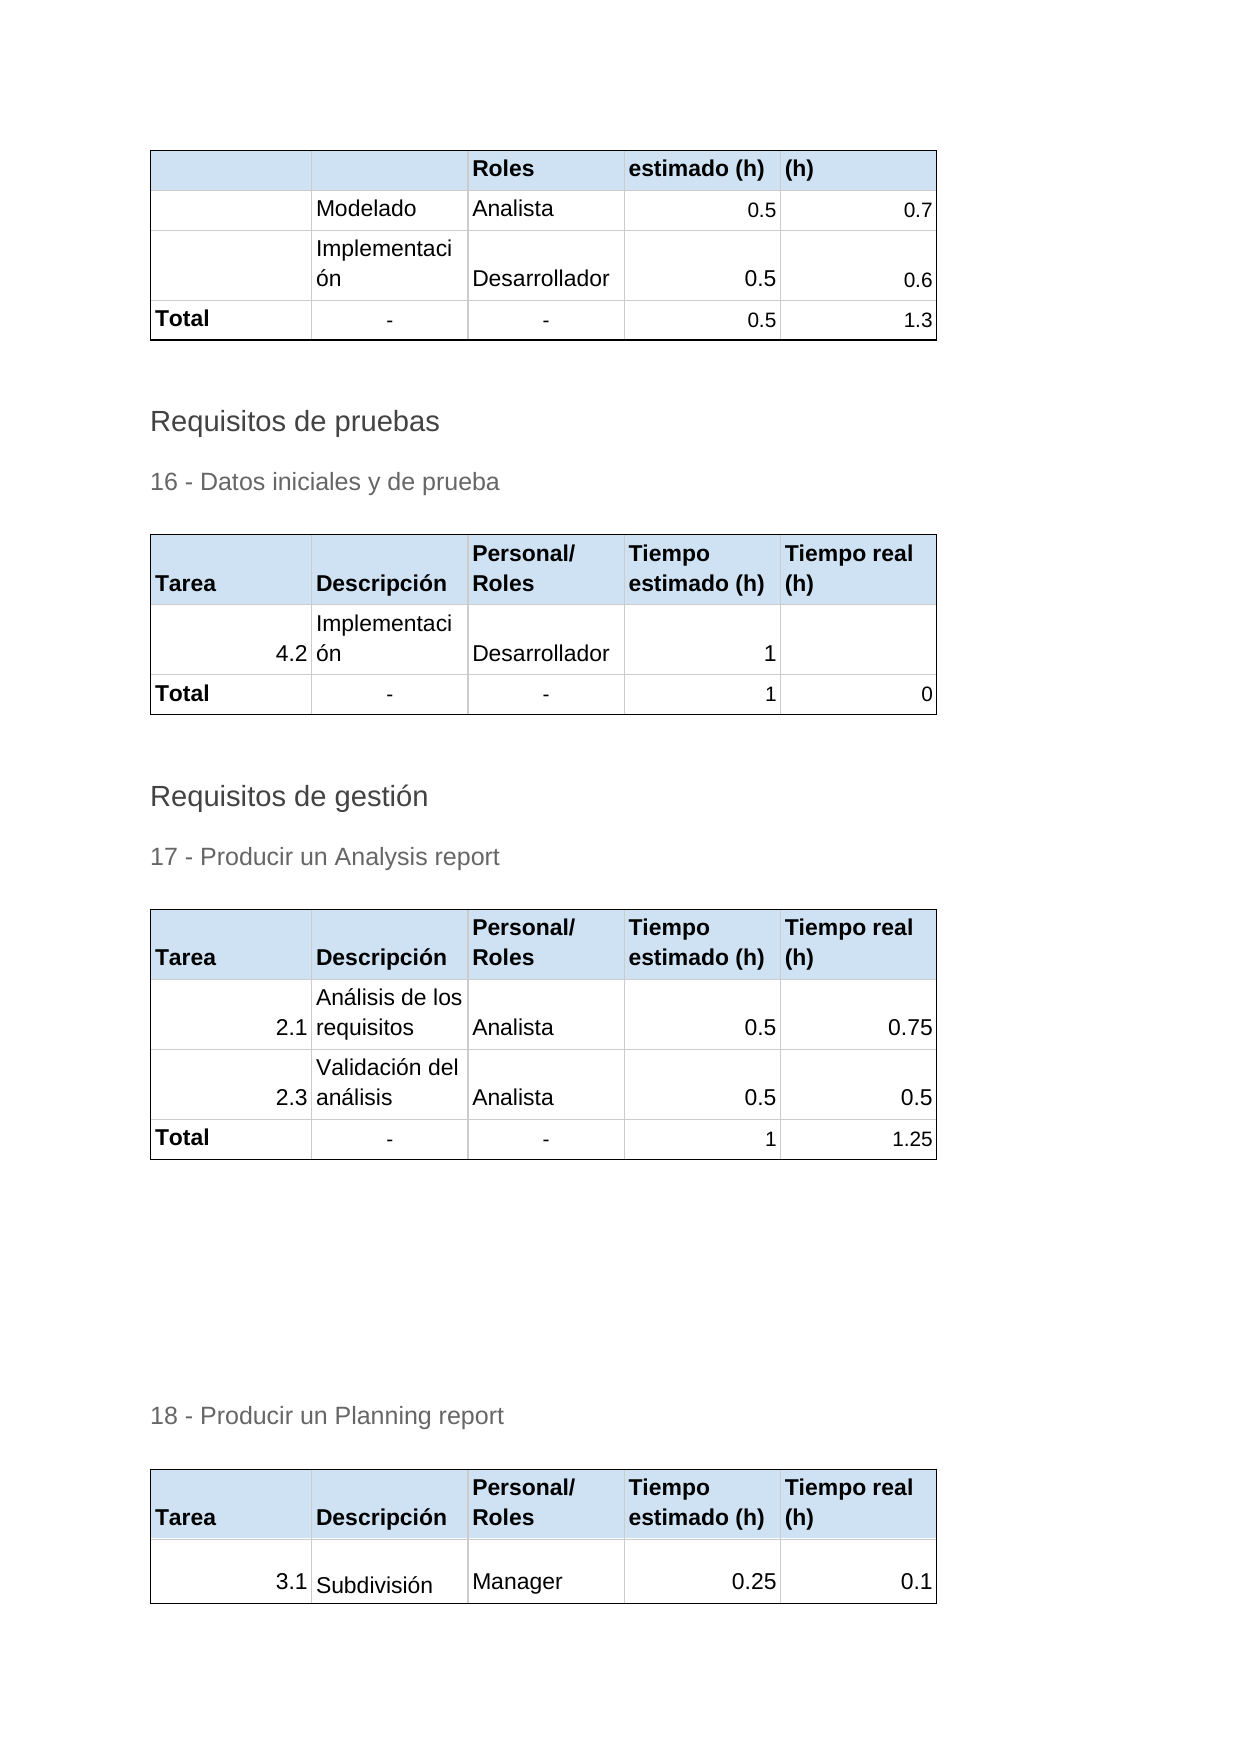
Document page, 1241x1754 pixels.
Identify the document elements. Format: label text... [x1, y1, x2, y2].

table_header Tarea [151, 1470, 311, 1538]
table_cell [151, 231, 311, 299]
table_cell 3.1 [151, 1540, 311, 1603]
table_cell 0 [781, 675, 936, 714]
subtitle Requisitos de pruebas [150, 404, 1090, 438]
table_cell Implementación [312, 231, 467, 299]
table_cell 1.3 [781, 301, 936, 339]
table_header Tiempo estimado (h) [625, 1470, 780, 1538]
table_cell Total [151, 675, 311, 714]
table_cell Total [151, 301, 311, 339]
subtitle Requisitos de gestión [150, 779, 1090, 812]
table_header Descripción [312, 535, 467, 604]
table_cell 0.5 [625, 980, 780, 1049]
table_header Tarea [151, 910, 311, 979]
table_cell 0.5 [781, 1050, 936, 1119]
table_cell Analista [469, 191, 624, 229]
table_cell 0.7 [781, 191, 936, 229]
table_header Tiempo real (h) [781, 151, 936, 190]
table_cell 0.25 [625, 1540, 780, 1603]
table_cell 0.5 [625, 191, 780, 229]
subtitle 16 - Datos iniciales y de prueba [150, 467, 1090, 496]
table_cell 1.25 [781, 1120, 936, 1158]
table_cell - [469, 1120, 624, 1158]
table_header Personal/Roles [469, 535, 624, 604]
table_cell 1 [625, 605, 780, 674]
table_cell 0.5 [625, 1050, 780, 1119]
subtitle 18 - Producir un Planning report [150, 1401, 1090, 1430]
table_cell Análisis de los requisitos [312, 980, 467, 1049]
table_cell 2.3 [151, 1050, 311, 1119]
table_header Tiempo estimado (h) [625, 910, 780, 979]
table_header Tarea [151, 151, 311, 190]
table_cell Manager [469, 1540, 624, 1603]
table_header Personal/Roles [469, 151, 624, 190]
table_header Tiempo estimado (h) [625, 151, 780, 190]
table_cell Modelado [312, 191, 467, 229]
table_header Personal/Roles [469, 910, 624, 979]
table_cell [312, 1540, 467, 1603]
table_cell Desarrollador [469, 231, 624, 299]
subtitle 17 - Producir un Analysis report [150, 841, 1090, 870]
table_cell - [312, 1120, 467, 1158]
table_cell Validación del análisis [312, 1050, 467, 1119]
table_header Tiempo real (h) [781, 1470, 936, 1538]
table_header Tiempo real (h) [781, 910, 936, 979]
table_cell 1 [625, 1120, 780, 1158]
table_cell 0.6 [781, 231, 936, 299]
table_cell Analista [469, 1050, 624, 1119]
table_header Personal/Roles [469, 1470, 624, 1538]
table_cell 0.5 [625, 231, 780, 299]
table_cell 4.2 [151, 605, 311, 674]
table_cell - [469, 301, 624, 339]
table_cell 2.1 [151, 980, 311, 1049]
table_cell 1 [625, 675, 780, 714]
table_cell Desarrollador [469, 605, 624, 674]
table_cell - [469, 675, 624, 714]
table_cell - [312, 675, 467, 714]
table_cell Analista [469, 980, 624, 1049]
table_cell Implementación [312, 605, 467, 674]
table_header Descripción [312, 910, 467, 979]
table_cell 0.5 [625, 301, 780, 339]
table_cell 0.75 [781, 980, 936, 1049]
table_cell [151, 191, 311, 229]
table_header Descripción [312, 1470, 467, 1538]
table_header Tarea [151, 535, 311, 604]
table_cell - [312, 301, 467, 339]
table_cell Total [151, 1120, 311, 1158]
table_cell [781, 605, 936, 674]
table_header Tiempo estimado (h) [625, 535, 780, 604]
table_cell 0.1 [781, 1540, 936, 1603]
table_header Descripción [312, 151, 467, 190]
table_header Tiempo real (h) [781, 535, 936, 604]
